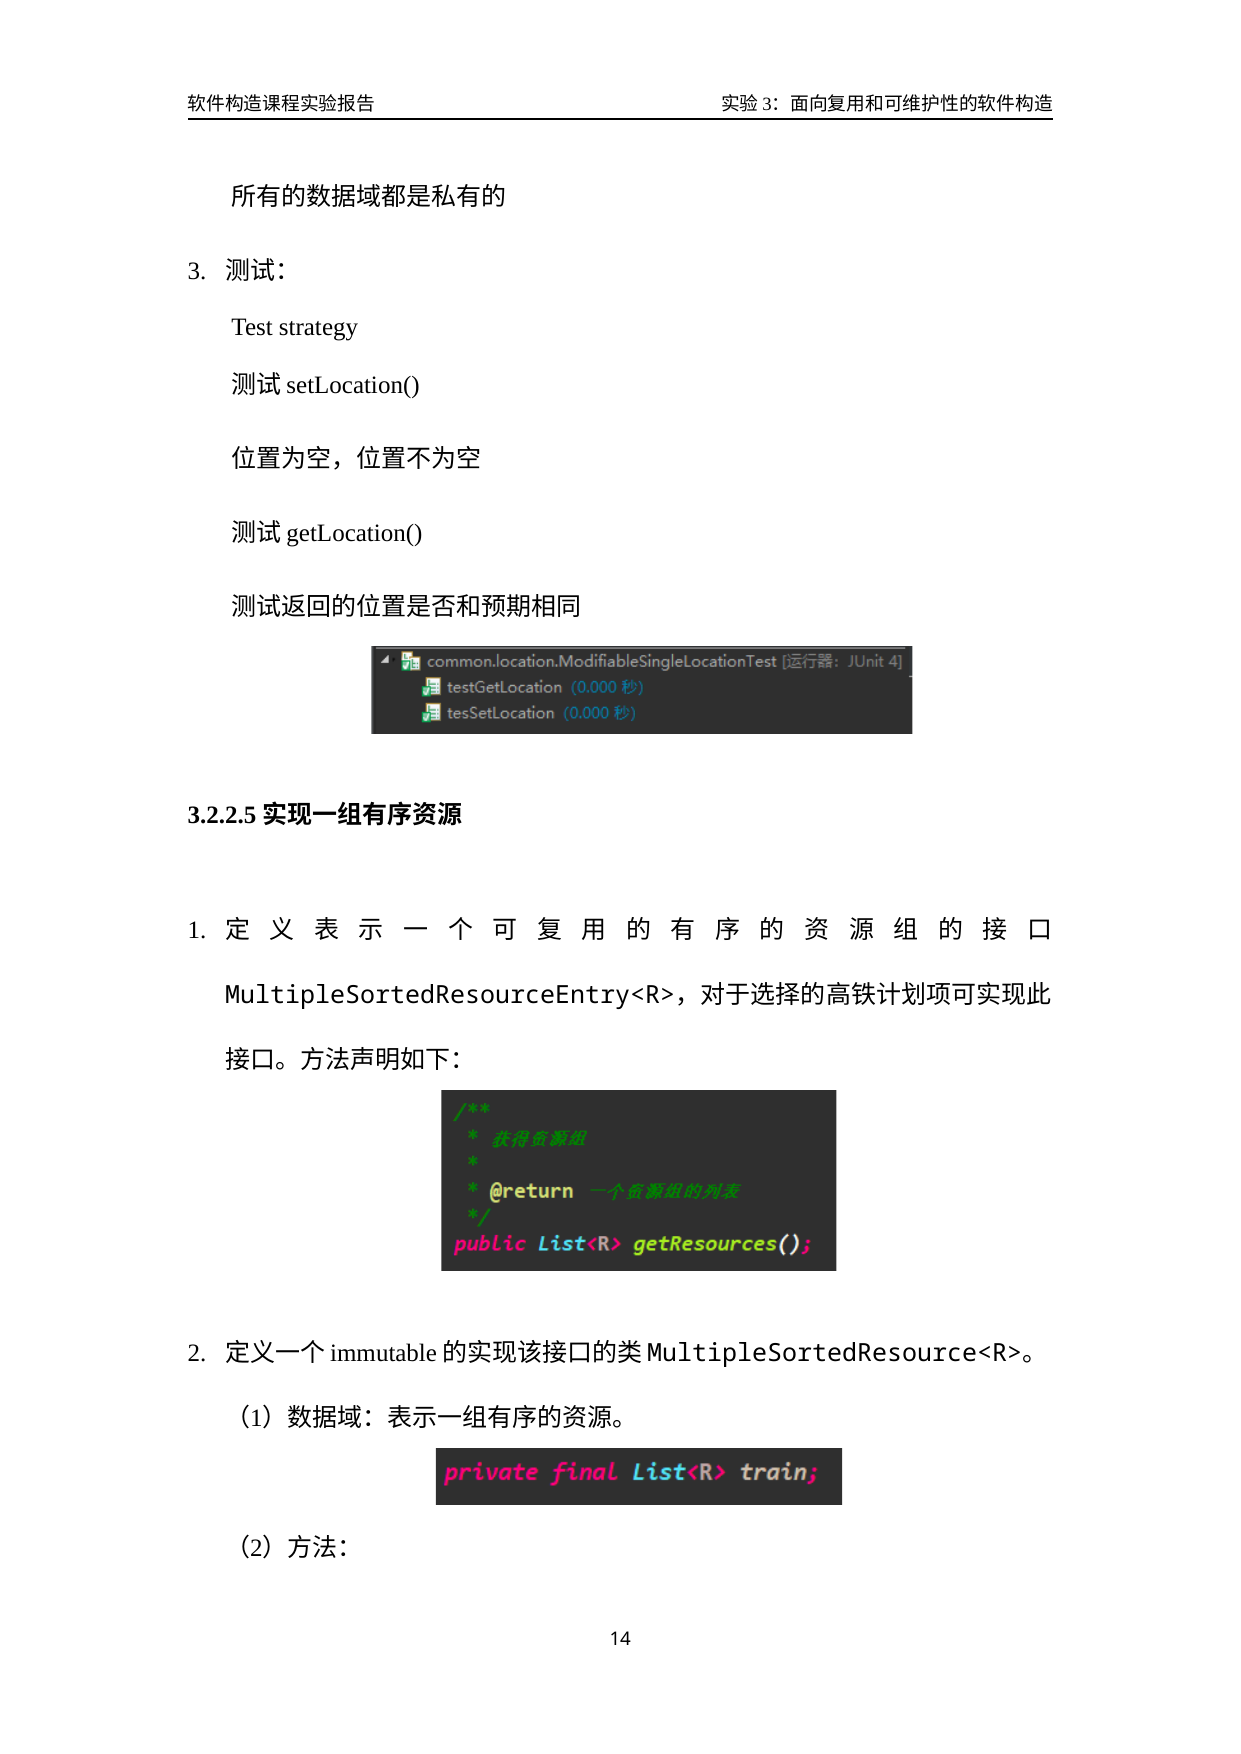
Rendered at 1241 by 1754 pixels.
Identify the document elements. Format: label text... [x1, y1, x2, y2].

picture [441, 1090, 837, 1271]
picture [435, 1448, 843, 1505]
text 测试getLocation() [187, 498, 1053, 563]
list 定义表示一个可复用的有序的资源组的接口MultipleSortedResourceEntry<R>，对于选择的高铁计划项可实现此接口。方法声明如下： [187, 896, 1053, 1091]
text 测试返回的位置是否和预期相同 [187, 572, 1053, 637]
text 位置为空，位置不为空 [187, 424, 1053, 489]
text 所有的数据域都是私有的 [231, 162, 1053, 227]
list 定义一个immutable的实现该接口的类MultipleSortedResource<R>。 [187, 1318, 1053, 1383]
list 测试： [187, 236, 1053, 301]
text 测试setLocation() [187, 350, 1053, 415]
text Test strategy [187, 310, 1053, 343]
list （1）数据域：表示一组有序的资源。 [225, 1383, 1053, 1448]
picture [371, 646, 913, 734]
list （2）方法： [225, 1513, 1053, 1578]
subtitle 实现一组有序资源 [187, 780, 1053, 845]
